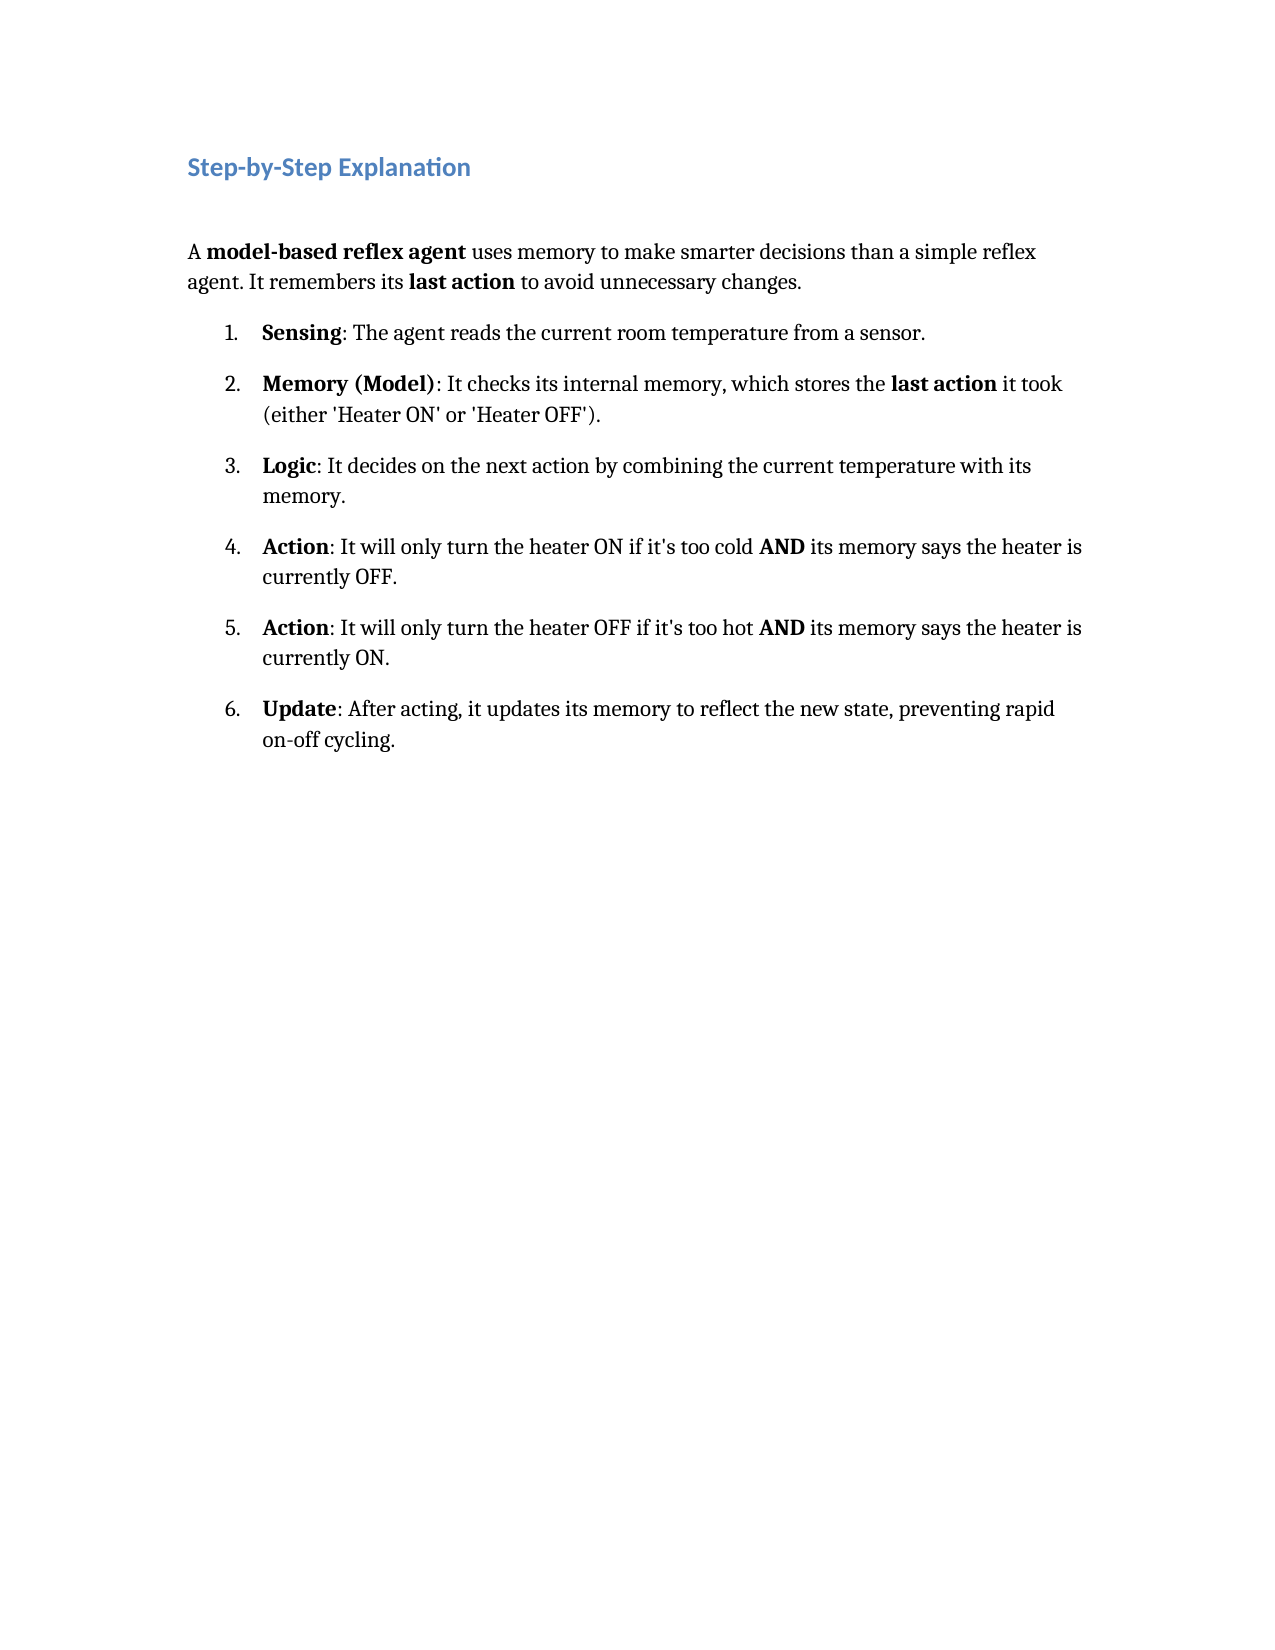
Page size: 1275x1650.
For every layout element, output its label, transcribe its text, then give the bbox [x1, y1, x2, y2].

list Action: It will only turn the heater OFF if it's too hot AND its memory says the heater is currently ON. [225, 615, 1087, 672]
text A model-based reflex agent uses memory to make smarter decisions than a simple reflex agent. It remembers its last action to avoid unnecessary changes. [187, 239, 1087, 296]
list Update: After acting, it updates its memory to reflect the new state, preventing rapid on-off cycling. [225, 696, 1087, 753]
subtitle Step-by-Step Explanation [187, 150, 1087, 183]
list Action: It will only turn the heater ON if it's too cold AND its memory says the heater is currently OFF. [225, 534, 1087, 590]
list Logic: It decides on the next action by combining the current temperature with its memory. [225, 452, 1087, 509]
list Memory (Model): It checks its internal memory, which stores the last action it took (either 'Heater ON' or 'Heater OFF'). [225, 371, 1087, 428]
list Sensing: The agent reads the current room temperature from a sensor. [225, 320, 1087, 347]
